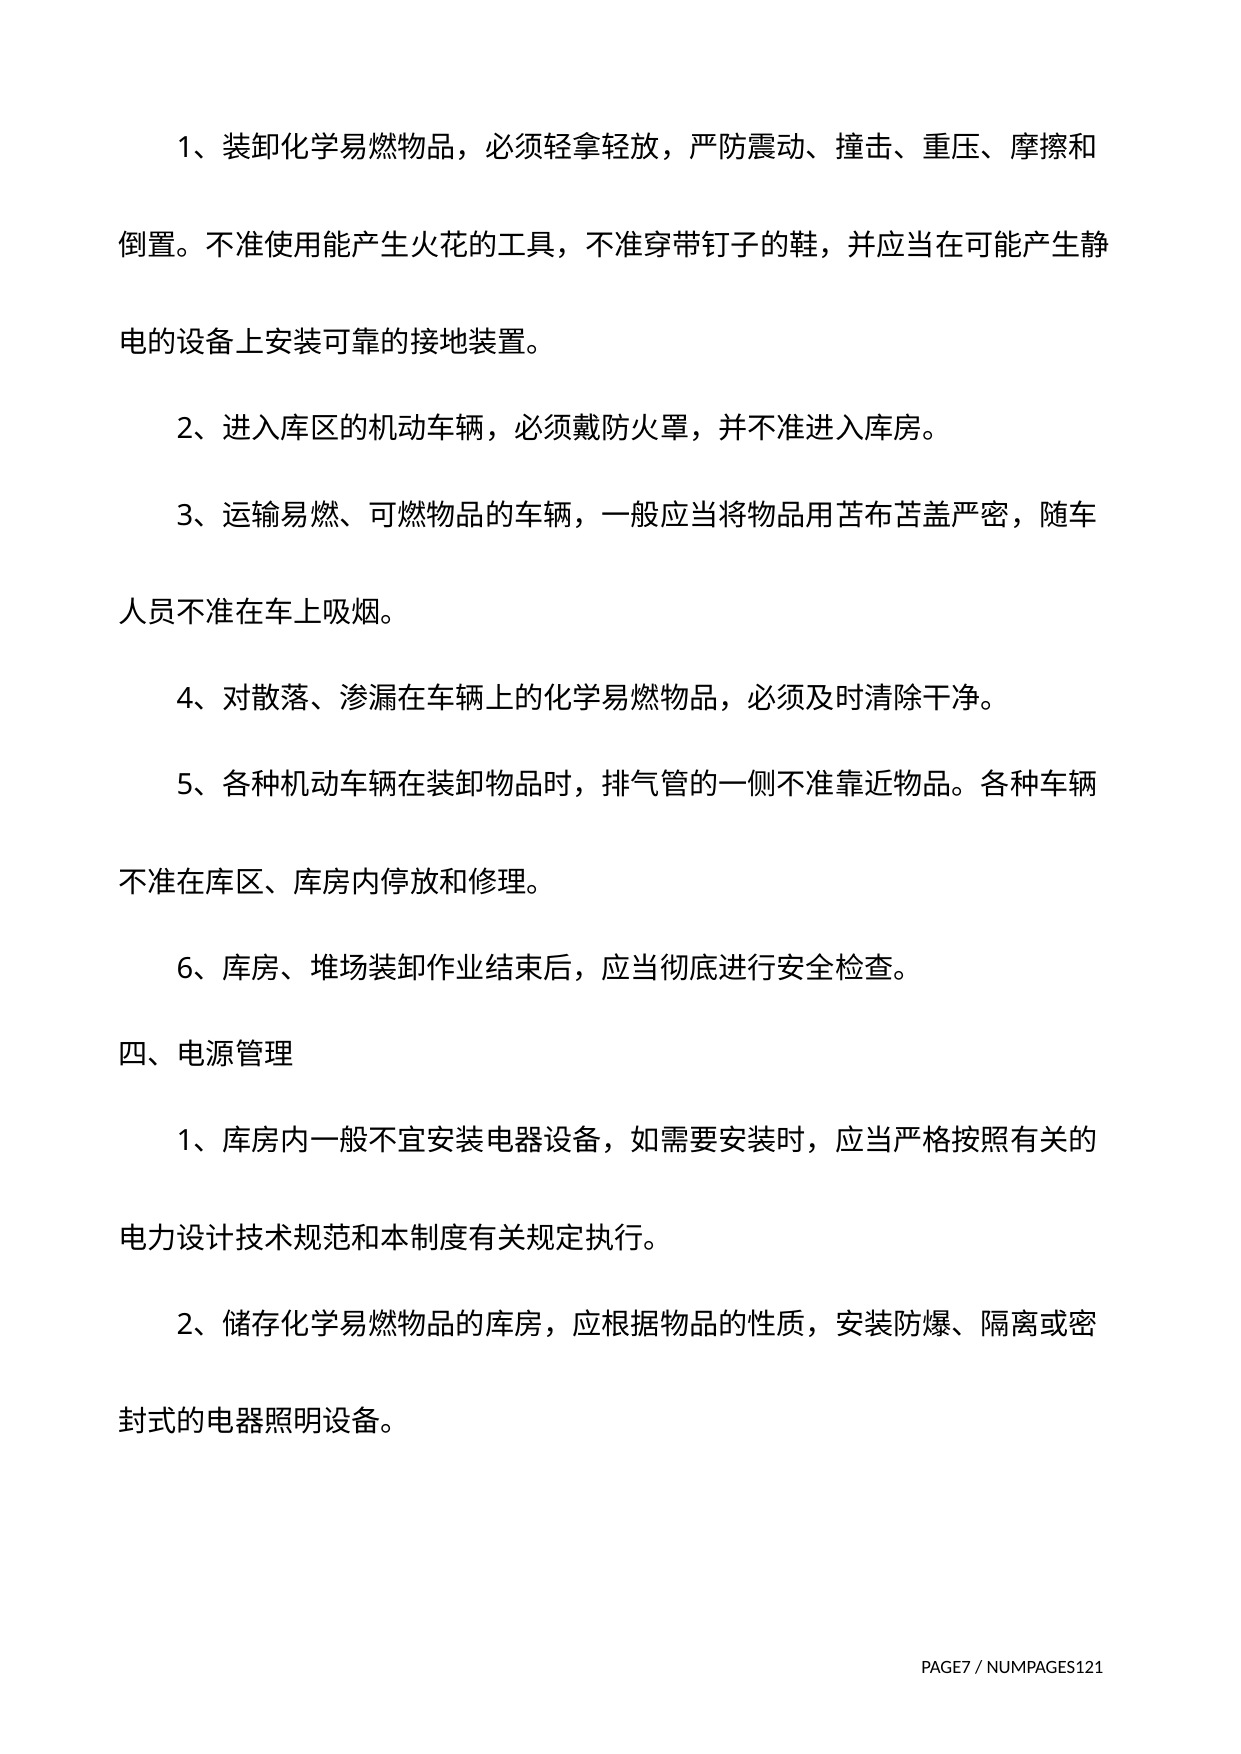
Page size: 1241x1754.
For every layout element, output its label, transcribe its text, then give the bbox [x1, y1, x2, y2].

text 5、各种机动车辆在装卸物品时，排气管的一侧不准靠近物品。各种车辆不准在库区、库房内停放和修理。 [118, 749, 1122, 912]
text 四、电源管理 [118, 1019, 1122, 1084]
text 1、库房内一般不宜安装电器设备，如需要安装时，应当严格按照有关的电力设计技术规范和本制度有关规定执行。 [118, 1106, 1122, 1268]
text 1、装卸化学易燃物品，必须轻拿轻放，严防震动、撞击、重压、摩擦和倒置。不准使用能产生火花的工具，不准穿带钉子的鞋，并应当在可能产生静电的设备上安装可靠的接地装置。 [118, 112, 1122, 372]
text 2、进入库区的机动车辆，必须戴防火罩，并不准进入库房。 [118, 394, 1122, 459]
text 6、库房、堆场装卸作业结束后，应当彻底进行安全检查。 [118, 933, 1122, 998]
text 2、储存化学易燃物品的库房，应根据物品的性质，安装防爆、隔离或密封式的电器照明设备。 [118, 1289, 1122, 1452]
text 4、对散落、渗漏在车辆上的化学易燃物品，必须及时清除干净。 [118, 663, 1122, 728]
text 3、运输易燃、可燃物品的车辆，一般应当将物品用苫布苫盖严密，随车人员不准在车上吸烟。 [118, 480, 1122, 642]
